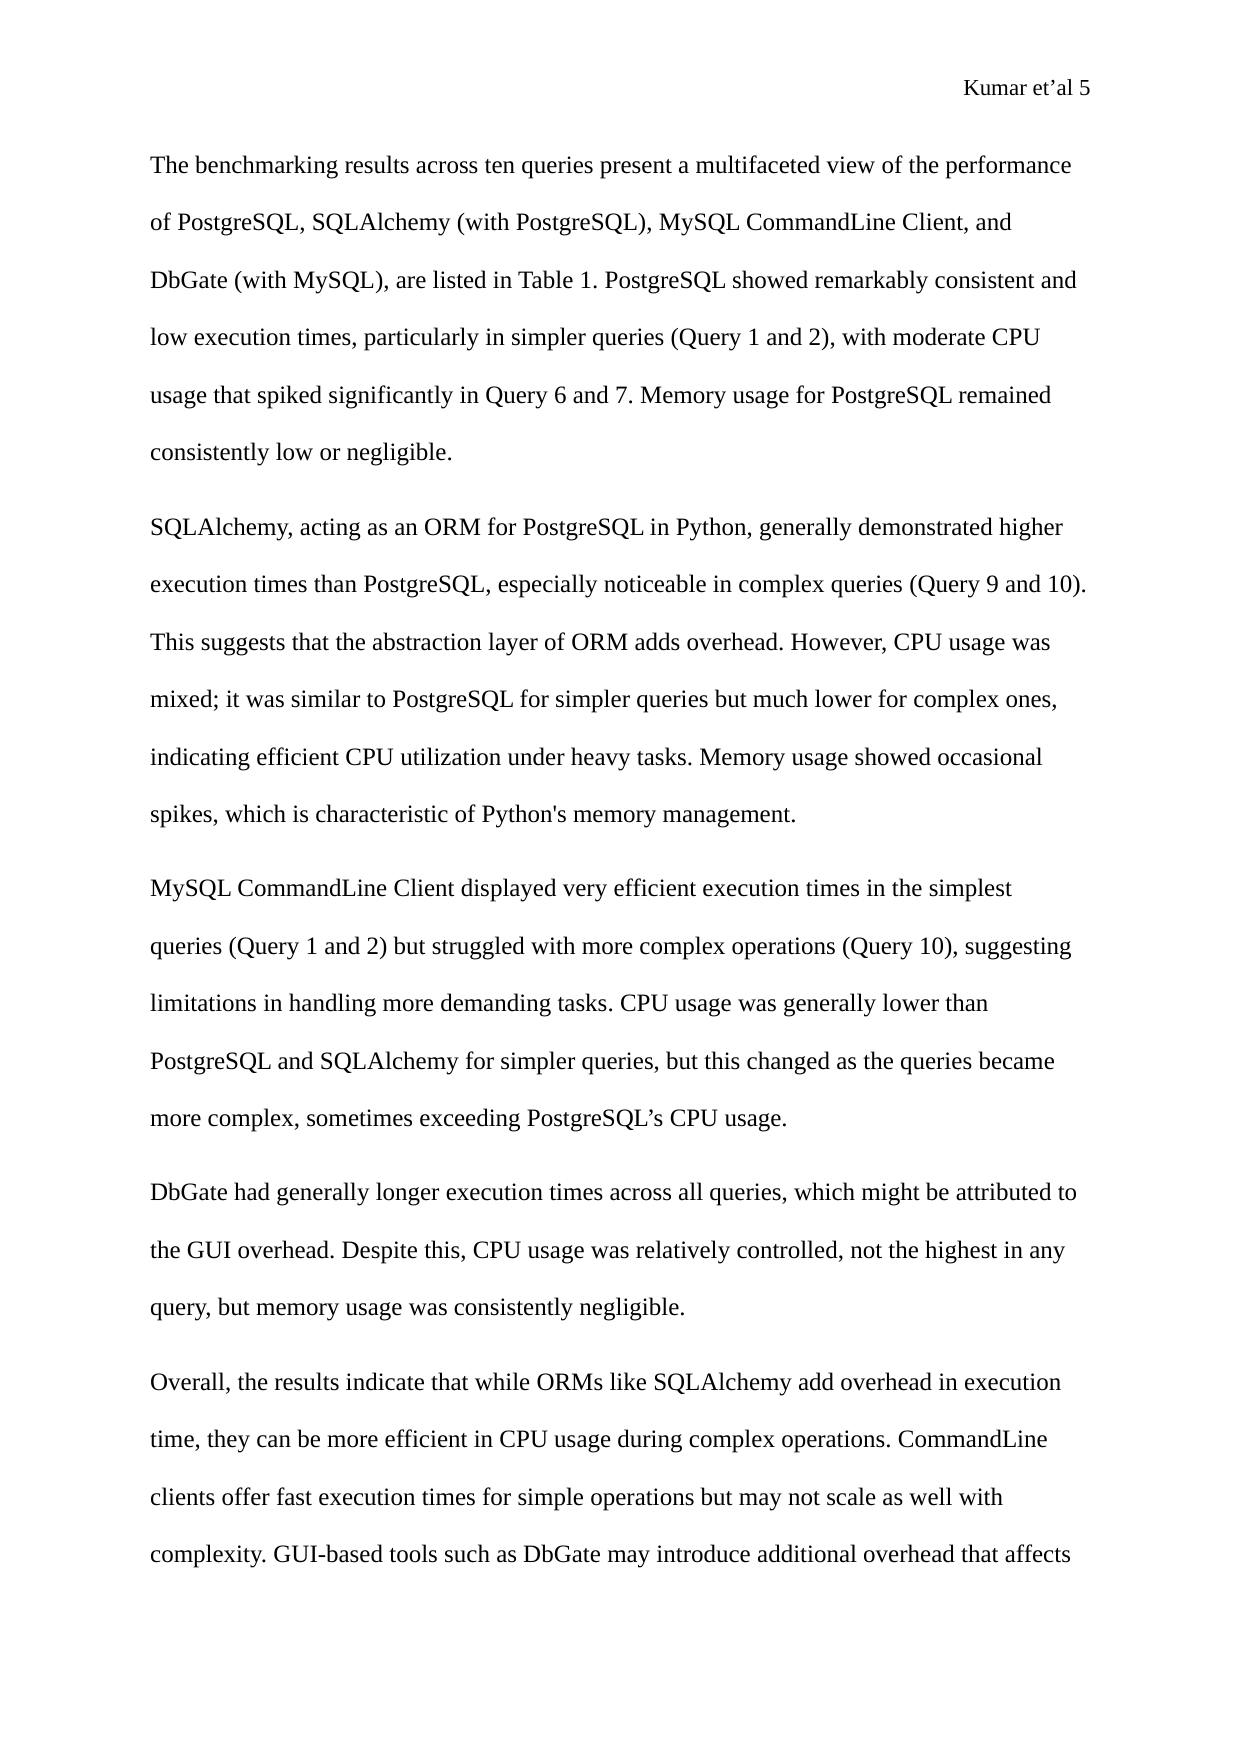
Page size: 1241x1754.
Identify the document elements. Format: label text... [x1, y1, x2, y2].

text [150, 1367, 1090, 1568]
text DbGate had generally longer execution times across all queries, which might be attributed to the GUI overhead. Despite this, CPU usage was relatively controlled, not the highest in any query, but memory usage was consistently negligible. [150, 1177, 1090, 1321]
text MySQL CommandLine Client displayed very efficient execution times in the simplest queries (Query 1 and 2) but struggled with more complex operations (Query 10), suggesting limitations in handling more demanding tasks. CPU usage was generally lower than PostgreSQL and SQLAlchemy for simpler queries, but this changed as the queries became more complex, sometimes exceeding PostgreSQL’s CPU usage. [150, 873, 1090, 1132]
text SQLAlchemy, acting as an ORM for PostgreSQL in Python, generally demonstrated higher execution times than PostgreSQL, especially noticeable in complex queries (Query 9 and 10). This suggests that the abstraction layer of ORM adds overhead. However, CPU usage was mixed; it was similar to PostgreSQL for simpler queries but much lower for complex ones, indicating efficient CPU utilization under heavy tasks. Memory usage showed occasional spikes, which is characteristic of Python's memory management. [150, 512, 1090, 828]
text The benchmarking results across ten queries present a multifaceted view of the performance of PostgreSQL, SQLAlchemy (with PostgreSQL), MySQL CommandLine Client, and DbGate (with MySQL), are listed in Table 1. PostgreSQL showed remarkably consistent and low execution times, particularly in simpler queries (Query 1 and 2), with moderate CPU usage that spiked significantly in Query 6 and 7. Memory usage for PostgreSQL remained consistently low or negligible. [150, 150, 1090, 466]
